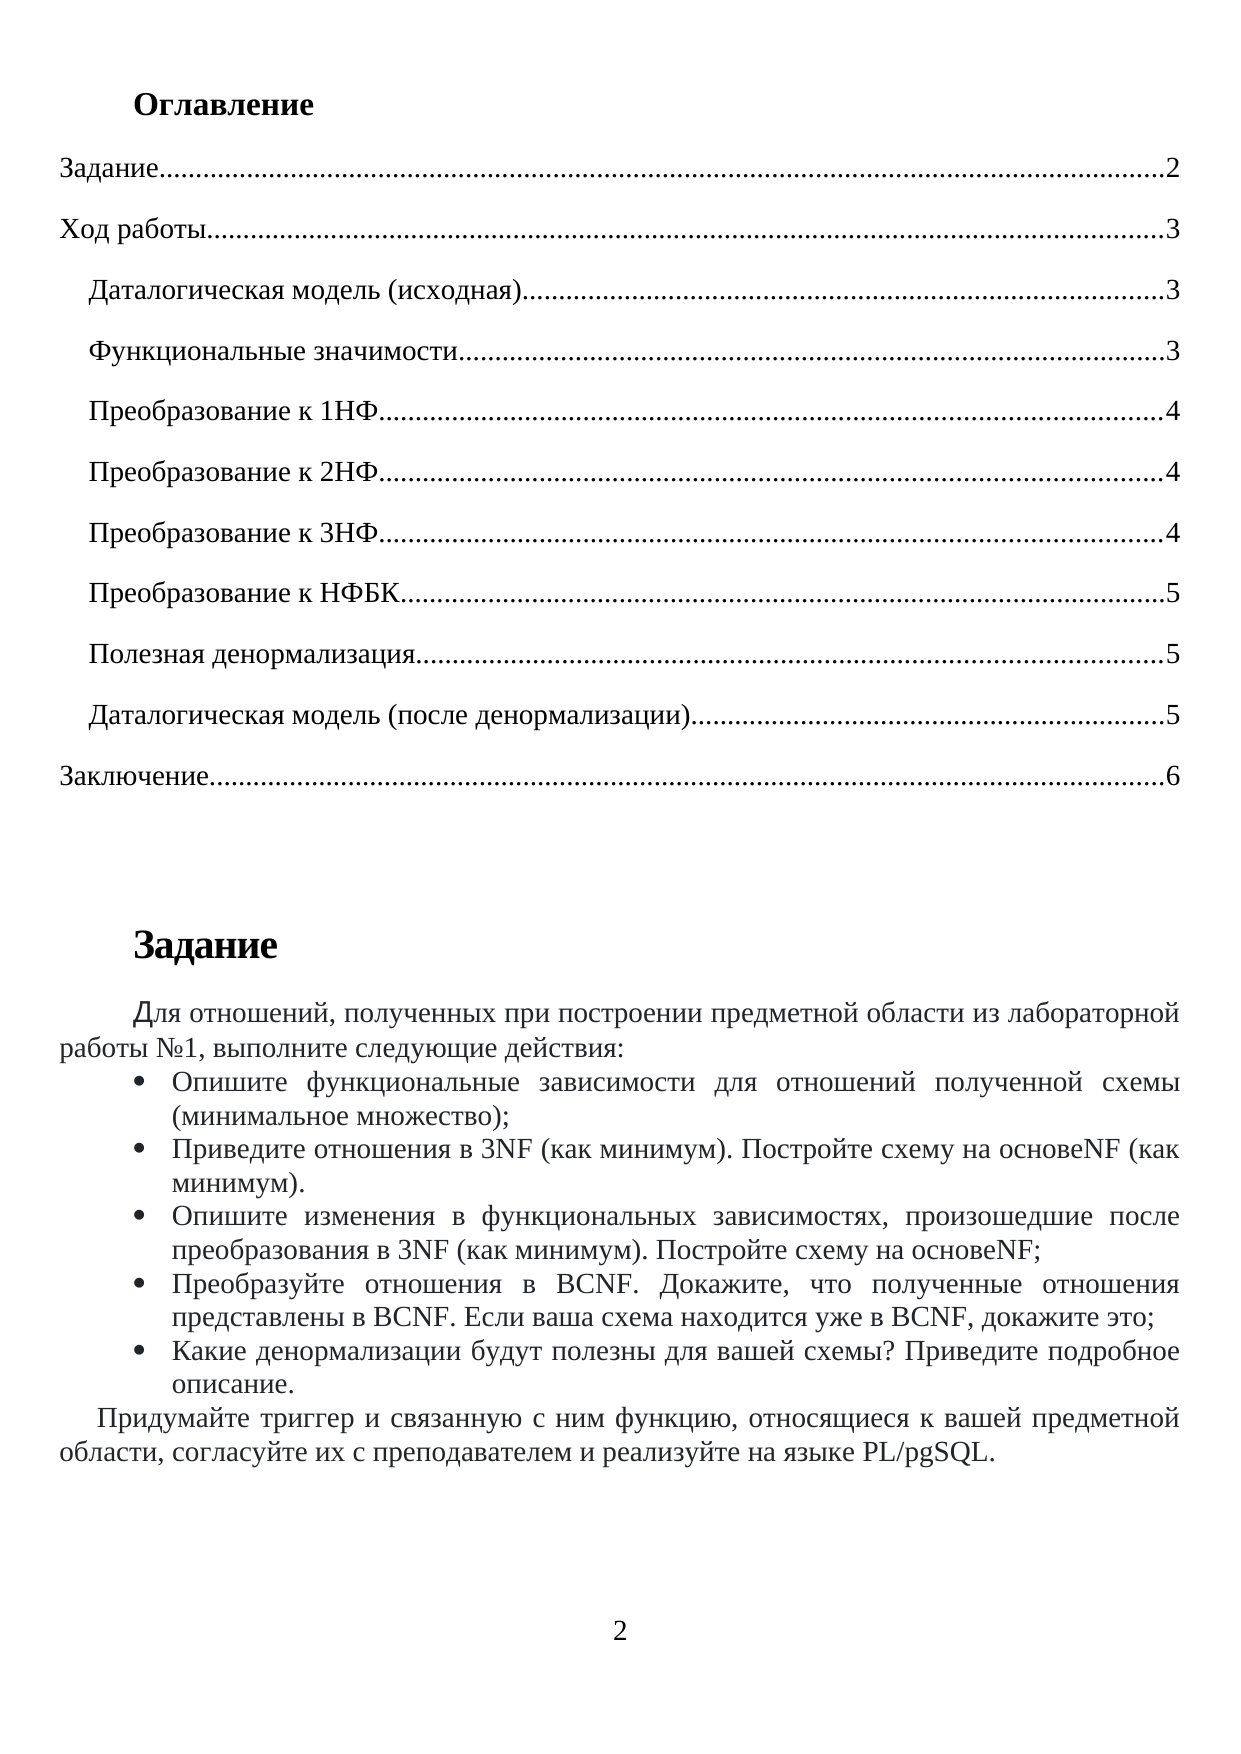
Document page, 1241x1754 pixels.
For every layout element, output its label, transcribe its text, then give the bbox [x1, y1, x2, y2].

list Опишите функциональные зависимости для отношений полученной схемы (минимальное множество); [134, 1064, 1181, 1131]
text Для отношений, полученных при построении предметной области из лабораторной работы №1, выполните следующие действия: [59, 991, 1181, 1064]
list Какие денормализации будут полезны для вашей схемы? Приведите подробное описание. [134, 1333, 1181, 1400]
list Опишите изменения в функциональных зависимостях, произошедшие после преобразования в 3NF (как минимум). Постройте схему на основеNF; [134, 1198, 1181, 1266]
list Преобразуйте отношения в BCNF. Докажите, что полученные отношения представлены в BCNF. Если ваша схема находится уже в BCNF, докажите это; [134, 1266, 1181, 1333]
text Придумайте триггер и связанную с ним функцию, относящиеся к вашей предметной области, согласуйте их с преподавателем и реализуйте на языке PL/pgSQL. [59, 1400, 1181, 1467]
title Задание [59, 919, 1181, 967]
list Приведите отношения в 3NF (как минимум). Постройте схему на основеNF (как минимум). [134, 1131, 1181, 1198]
